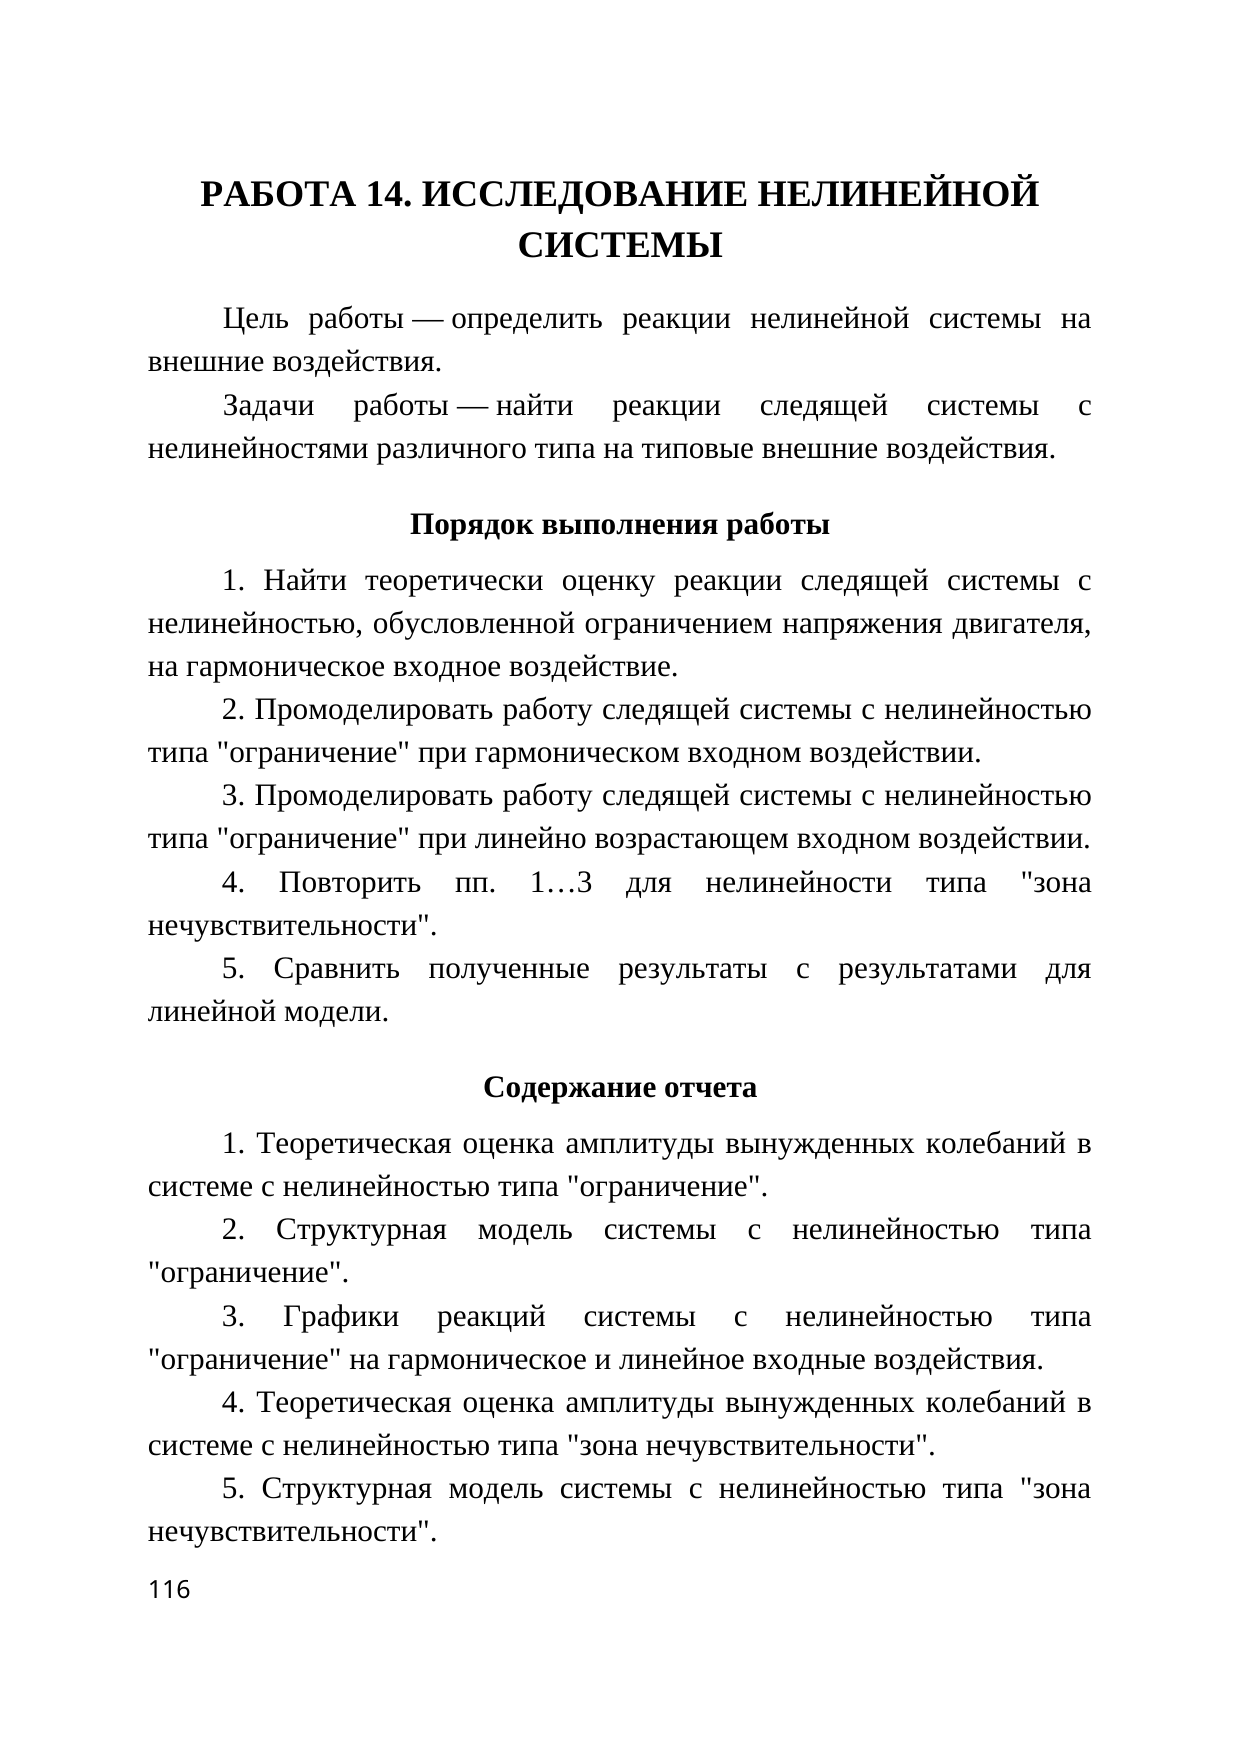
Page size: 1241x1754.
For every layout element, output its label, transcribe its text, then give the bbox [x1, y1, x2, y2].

text 5. Структурная модель системы с нелинейностью типа "зона нечувствительности". [148, 1469, 1092, 1548]
text Работа 14. Исследование нелинейной системы [148, 171, 1092, 266]
text 5. Сравнить полученные результаты с результатами для линейной модели. [148, 949, 1092, 1028]
text 2. Структурная модель системы с нелинейностью типа "ограничение". [148, 1211, 1092, 1290]
text 4. Теоретическая оценка амплитуды вынужденных колебаний в системе с нелинейностью типа "зона нечувствительности". [148, 1383, 1092, 1462]
text Порядок выполнения работы [148, 505, 1092, 541]
text 3. Графики реакций системы с нелинейностью типа "ограничение" на гармоническое и линейное входные воздействия. [148, 1297, 1092, 1376]
text Содержание отчета [148, 1069, 1092, 1105]
text 1. Теоретическая оценка амплитуды вынужденных колебаний в системе с нелинейностью типа "ограничение". [148, 1124, 1092, 1203]
text Цель работы — определить реакции нелинейной системы на внешние воздействия. [148, 299, 1092, 379]
text 1. Найти теоретически оценку реакции следящей системы с нелинейностью, обусловленной ограничением напряжения двигателя, на гармоническое входное воздействие. [148, 561, 1092, 683]
text 4. Повторить пп. 1…3 для нелинейности типа "зона нечувствительности". [148, 863, 1092, 942]
text 3. Промоделировать работу следящей системы с нелинейностью типа "ограничение" при линейно возрастающем входном воздействии. [148, 777, 1092, 856]
text 2. Промоделировать работу следящей системы с нелинейностью типа "ограничение" при гармоническом входном воздействии. [148, 690, 1092, 769]
text Задачи работы — найти реакции следящей системы с нелинейностями различного типа на типовые внешние воздействия. [148, 386, 1092, 465]
